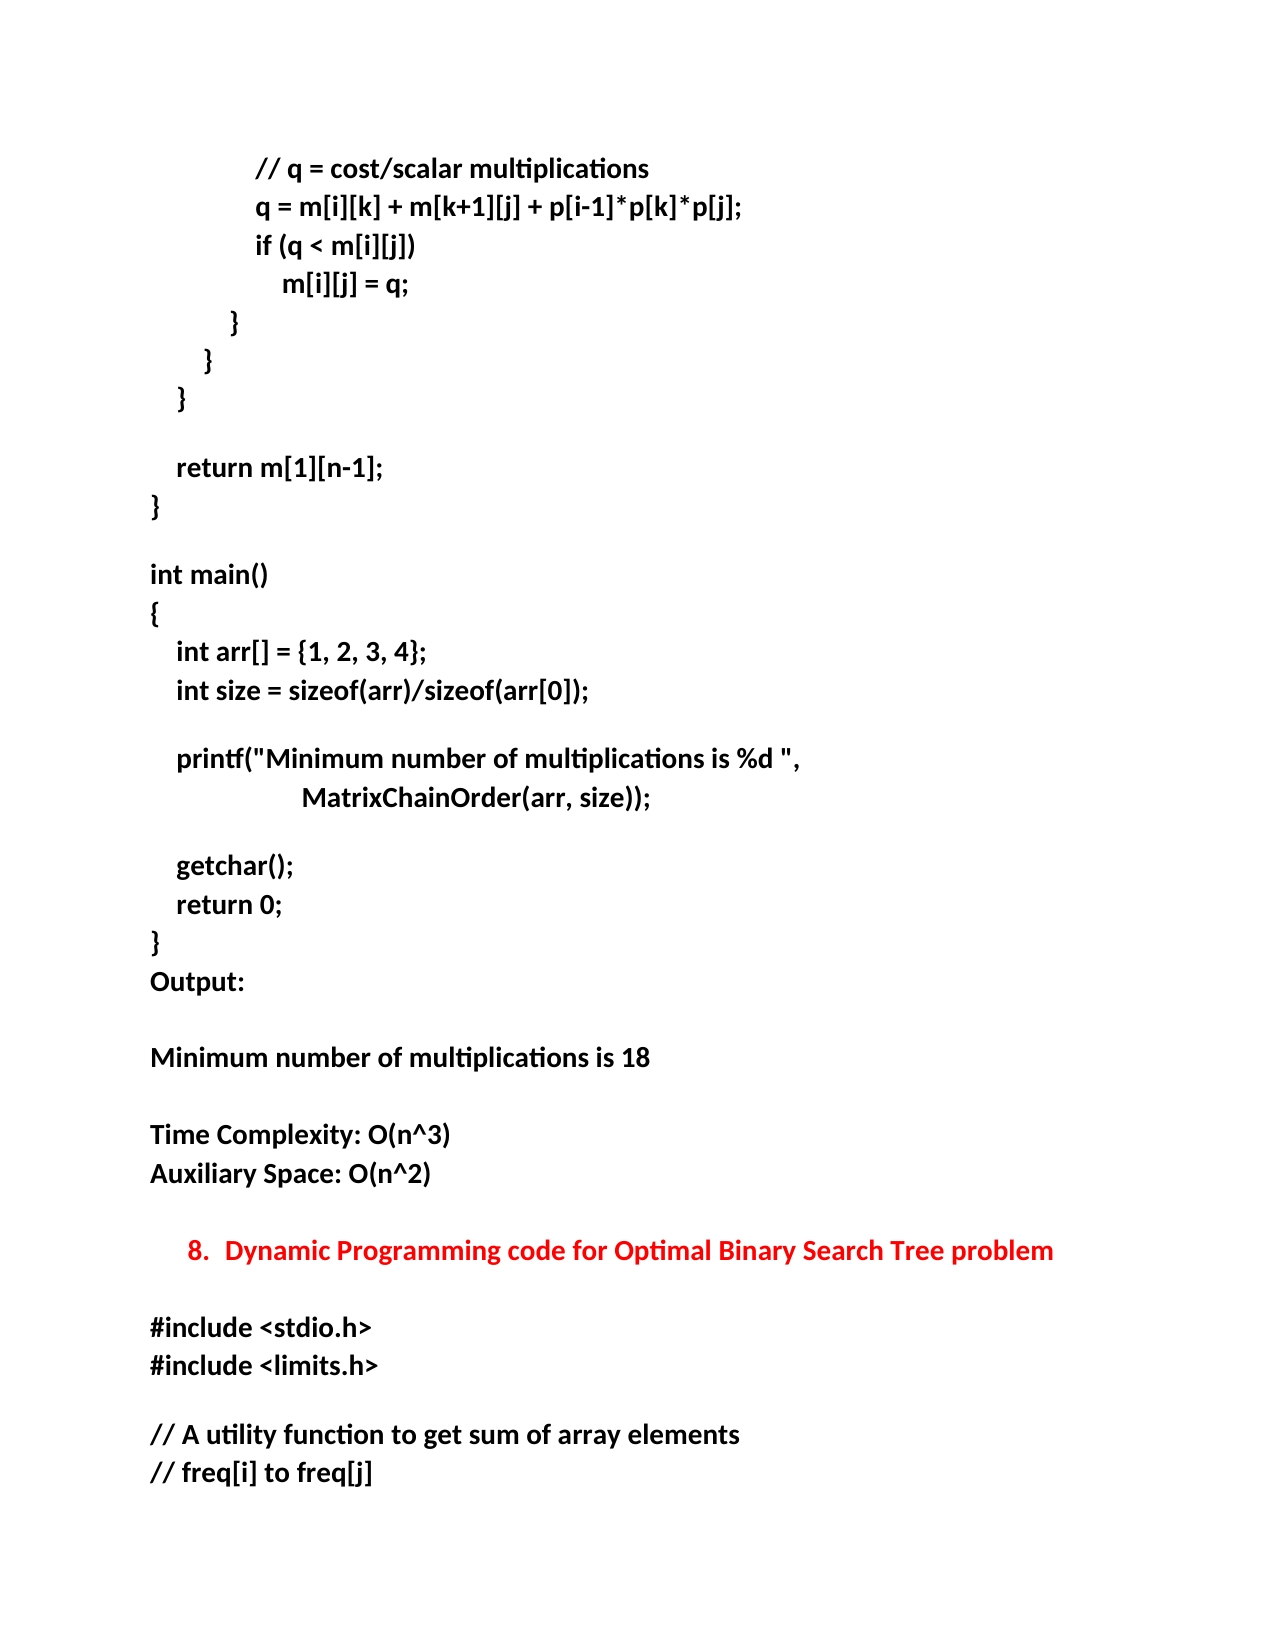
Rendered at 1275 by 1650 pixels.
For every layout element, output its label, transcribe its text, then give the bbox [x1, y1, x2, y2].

text q = m[i][k] + m[k+1][j] + p[i-1]*p[k]*p[j]; [150, 188, 1125, 224]
text Minimum number of multiplications is 18 [150, 1039, 1125, 1075]
text { [150, 595, 1125, 630]
text } [150, 342, 1125, 378]
text #include <stdio.h> [150, 1309, 1125, 1344]
text int main() [150, 556, 1125, 592]
list Dynamic Programming code for Optimal Binary Search Tree problem [187, 1232, 1125, 1267]
text } [150, 924, 1125, 960]
text int arr[] = {1, 2, 3, 4}; [150, 633, 1125, 669]
text return 0; [150, 886, 1125, 921]
text getchar(); [150, 847, 1125, 883]
text printf("Minimum number of multiplications is %d ", [150, 740, 1125, 776]
text int size = sizeof(arr)/sizeof(arr[0]); [150, 672, 1125, 707]
text } [150, 381, 1125, 416]
text Auxiliary Space: O(n^2) [150, 1155, 1125, 1191]
text } [150, 304, 1125, 339]
text Output: [150, 963, 1125, 998]
text MatrixChainOrder(arr, size)); [150, 779, 1125, 814]
text return m[1][n-1]; [150, 449, 1125, 485]
text // q = cost/scalar multiplications [150, 150, 1125, 186]
text // A utility function to get sum of array elements [150, 1416, 1125, 1451]
text Time Complexity: O(n^3) [150, 1116, 1125, 1152]
text m[i][j] = q; [150, 265, 1125, 301]
text // freq[i] to freq[j] [150, 1454, 1125, 1490]
text #include <limits.h> [150, 1347, 1125, 1383]
text } [150, 488, 1125, 523]
text if (q < m[i][j]) [150, 227, 1125, 262]
